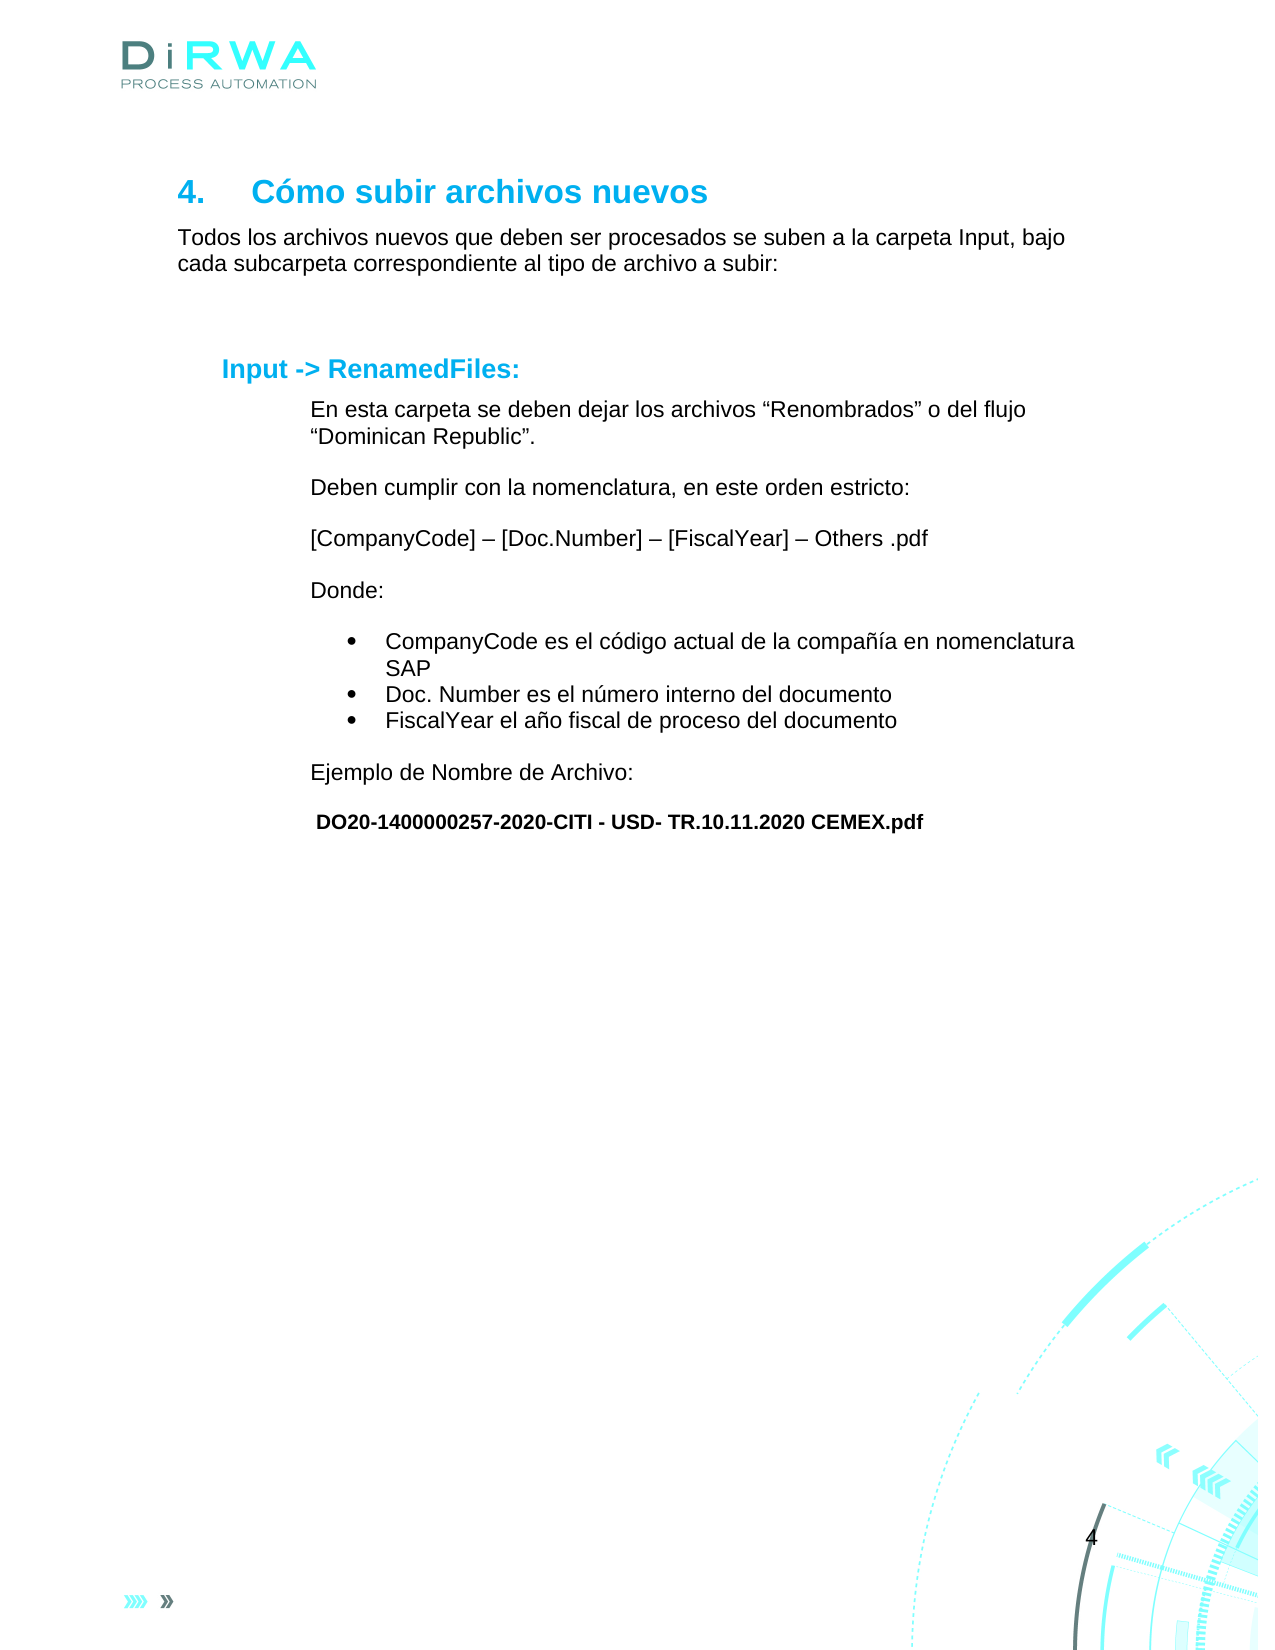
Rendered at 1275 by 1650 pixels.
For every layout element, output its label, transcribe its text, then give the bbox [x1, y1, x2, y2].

subtitle Cómo subir archivos nuevos [177, 173, 1098, 211]
text Todos los archivos nuevos que deben ser procesados se suben a la carpeta Input, bajo cada subcarpeta correspondiente al tipo de archivo a subir: [177, 223, 1098, 276]
text DO20-1400000257-2020-CITI - USD- TR.10.11.2020 CEMEX.pdf [310, 810, 1098, 834]
text Ejemplo de Nombre de Archivo: [310, 758, 1098, 785]
list FiscalYear el año fiscal de proceso del documento [348, 707, 1098, 733]
text [CompanyCode] – [Doc.Number] – [FiscalYear] – Others .pdf [310, 525, 1098, 552]
list Doc. Number es el número interno del documento [348, 681, 1098, 707]
text En esta carpeta se deben dejar los archivos “Renombrados” o del flujo “Dominican Republic”. [310, 396, 1098, 449]
list CompanyCode es el código actual de la compañía en nomenclatura SAP [348, 628, 1098, 681]
picture [17, 0, 1258, 1650]
subtitle Input -> RenamedFiles: [222, 353, 1098, 384]
text Donde: [310, 577, 1098, 603]
text Deben cumplir con la nomenclatura, en este orden estricto: [310, 474, 1098, 500]
